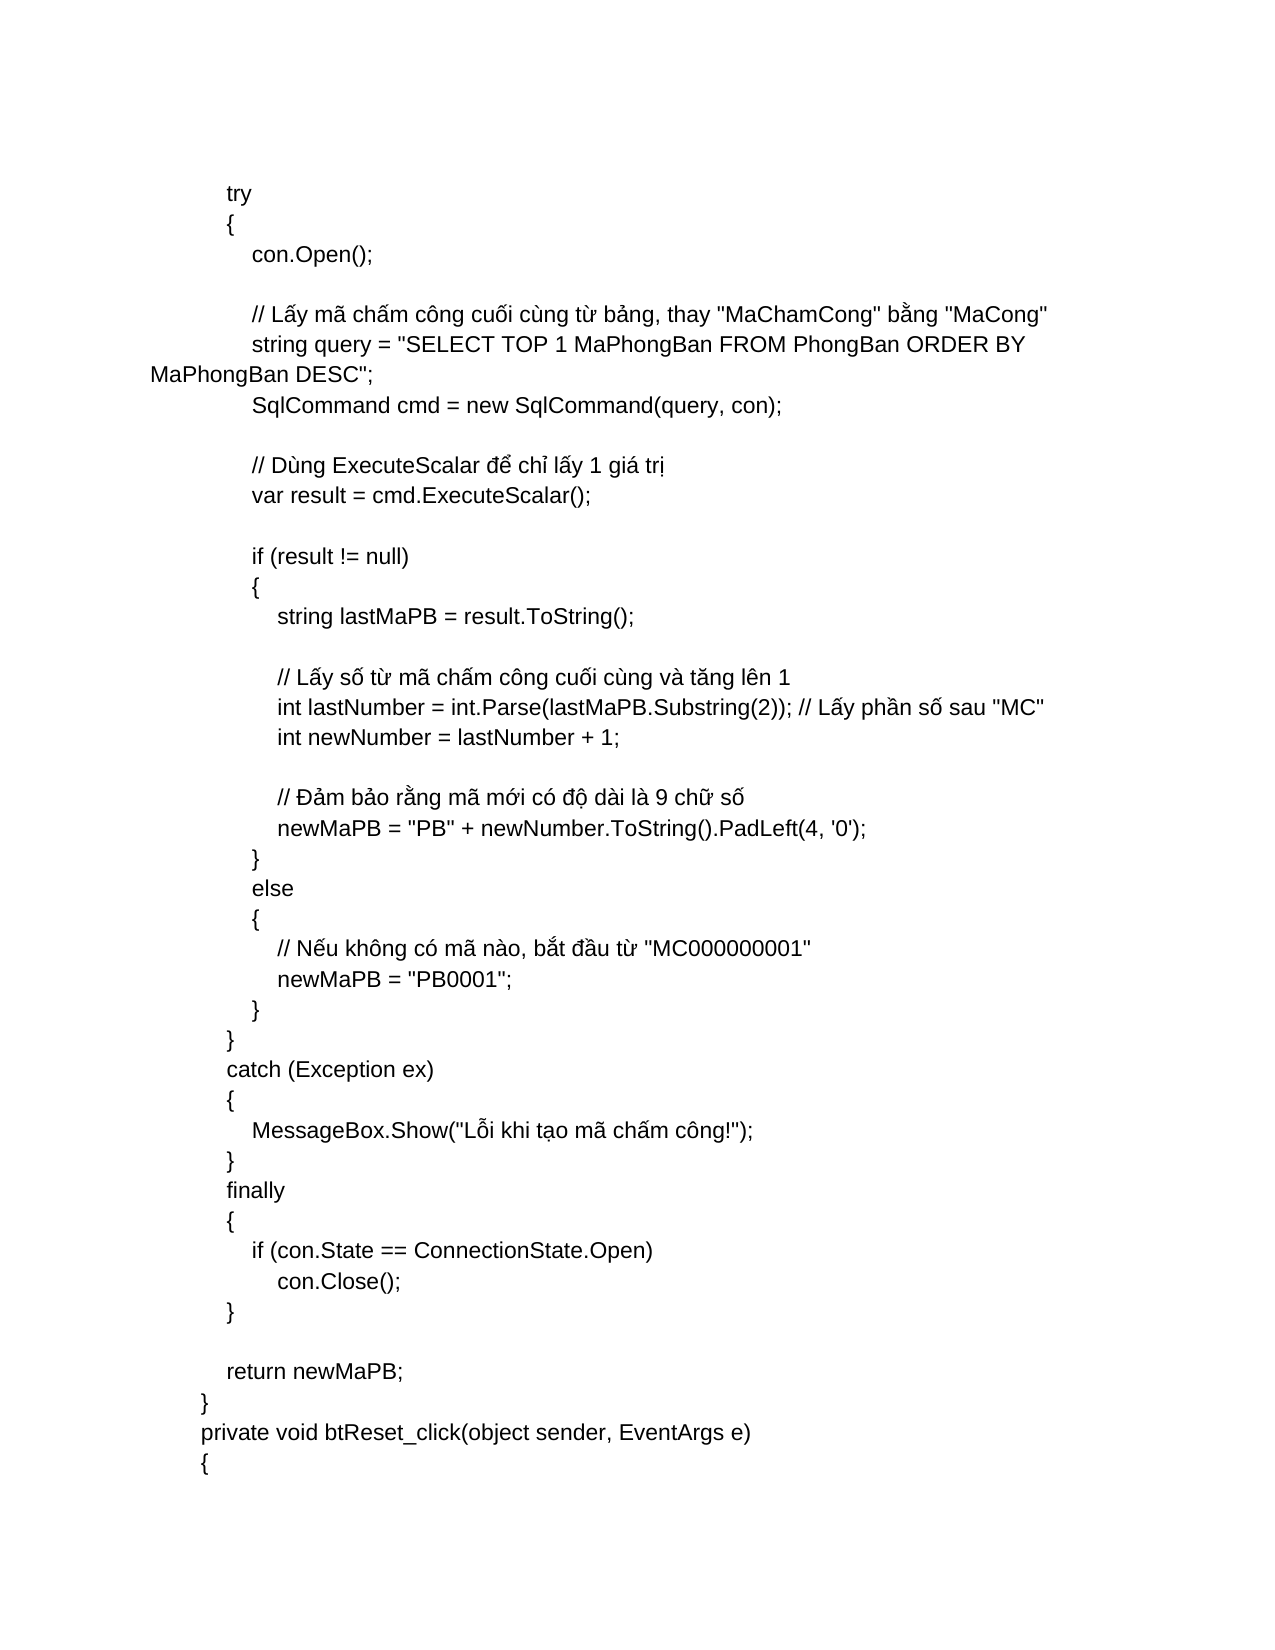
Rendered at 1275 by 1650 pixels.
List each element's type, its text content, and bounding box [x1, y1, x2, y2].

text { [150, 210, 1125, 237]
text string query = "SELECT TOP 1 MaPhongBan FROM PhongBan ORDER BY MaPhongBan DESC"; [150, 331, 1125, 388]
text int lastNumber = int.Parse(lastMaPB.Substring(2)); // Lấy phần số sau "MC" [150, 694, 1125, 720]
text try [150, 180, 1125, 207]
text } [150, 1147, 1125, 1173]
text string lastMaPB = result.ToString(); [150, 603, 1125, 629]
text MessageBox.Show("Lỗi khi tạo mã chấm công!"); [150, 1117, 1125, 1143]
text if (result != null) [150, 543, 1125, 569]
text { [150, 1449, 1125, 1475]
text // Lấy mã chấm công cuối cùng từ bảng, thay "MaChamCong" bằng "MaCong" [150, 301, 1125, 327]
text return newMaPB; [150, 1358, 1125, 1385]
text } [150, 845, 1125, 871]
text } [150, 1298, 1125, 1324]
text newMaPB = "PB0001"; [150, 966, 1125, 992]
text catch (Exception ex) [150, 1056, 1125, 1083]
text { [150, 573, 1125, 599]
text // Nếu không có mã nào, bắt đầu từ "MC000000001" [150, 935, 1125, 962]
text con.Open(); [150, 241, 1125, 267]
text SqlCommand cmd = new SqlCommand(query, con); [150, 392, 1125, 418]
text // Lấy số từ mã chấm công cuối cùng và tăng lên 1 [150, 663, 1125, 690]
text } [150, 1388, 1125, 1415]
text con.Close(); [150, 1268, 1125, 1294]
text else [150, 875, 1125, 901]
text private void btReset_click(object sender, EventArgs e) [150, 1419, 1125, 1445]
text newMaPB = "PB" + newNumber.ToString().PadLeft(4, '0'); [150, 814, 1125, 841]
text var result = cmd.ExecuteScalar(); [150, 482, 1125, 509]
text { [150, 1207, 1125, 1234]
text if (con.State == ConnectionState.Open) [150, 1237, 1125, 1264]
text int newNumber = lastNumber + 1; [150, 724, 1125, 750]
text finally [150, 1177, 1125, 1203]
text { [150, 905, 1125, 932]
text { [150, 1086, 1125, 1113]
text // Đảm bảo rằng mã mới có độ dài là 9 chữ số [150, 784, 1125, 811]
text // Dùng ExecuteScalar để chỉ lấy 1 giá trị [150, 452, 1125, 478]
text } [150, 996, 1125, 1022]
text } [150, 1026, 1125, 1052]
